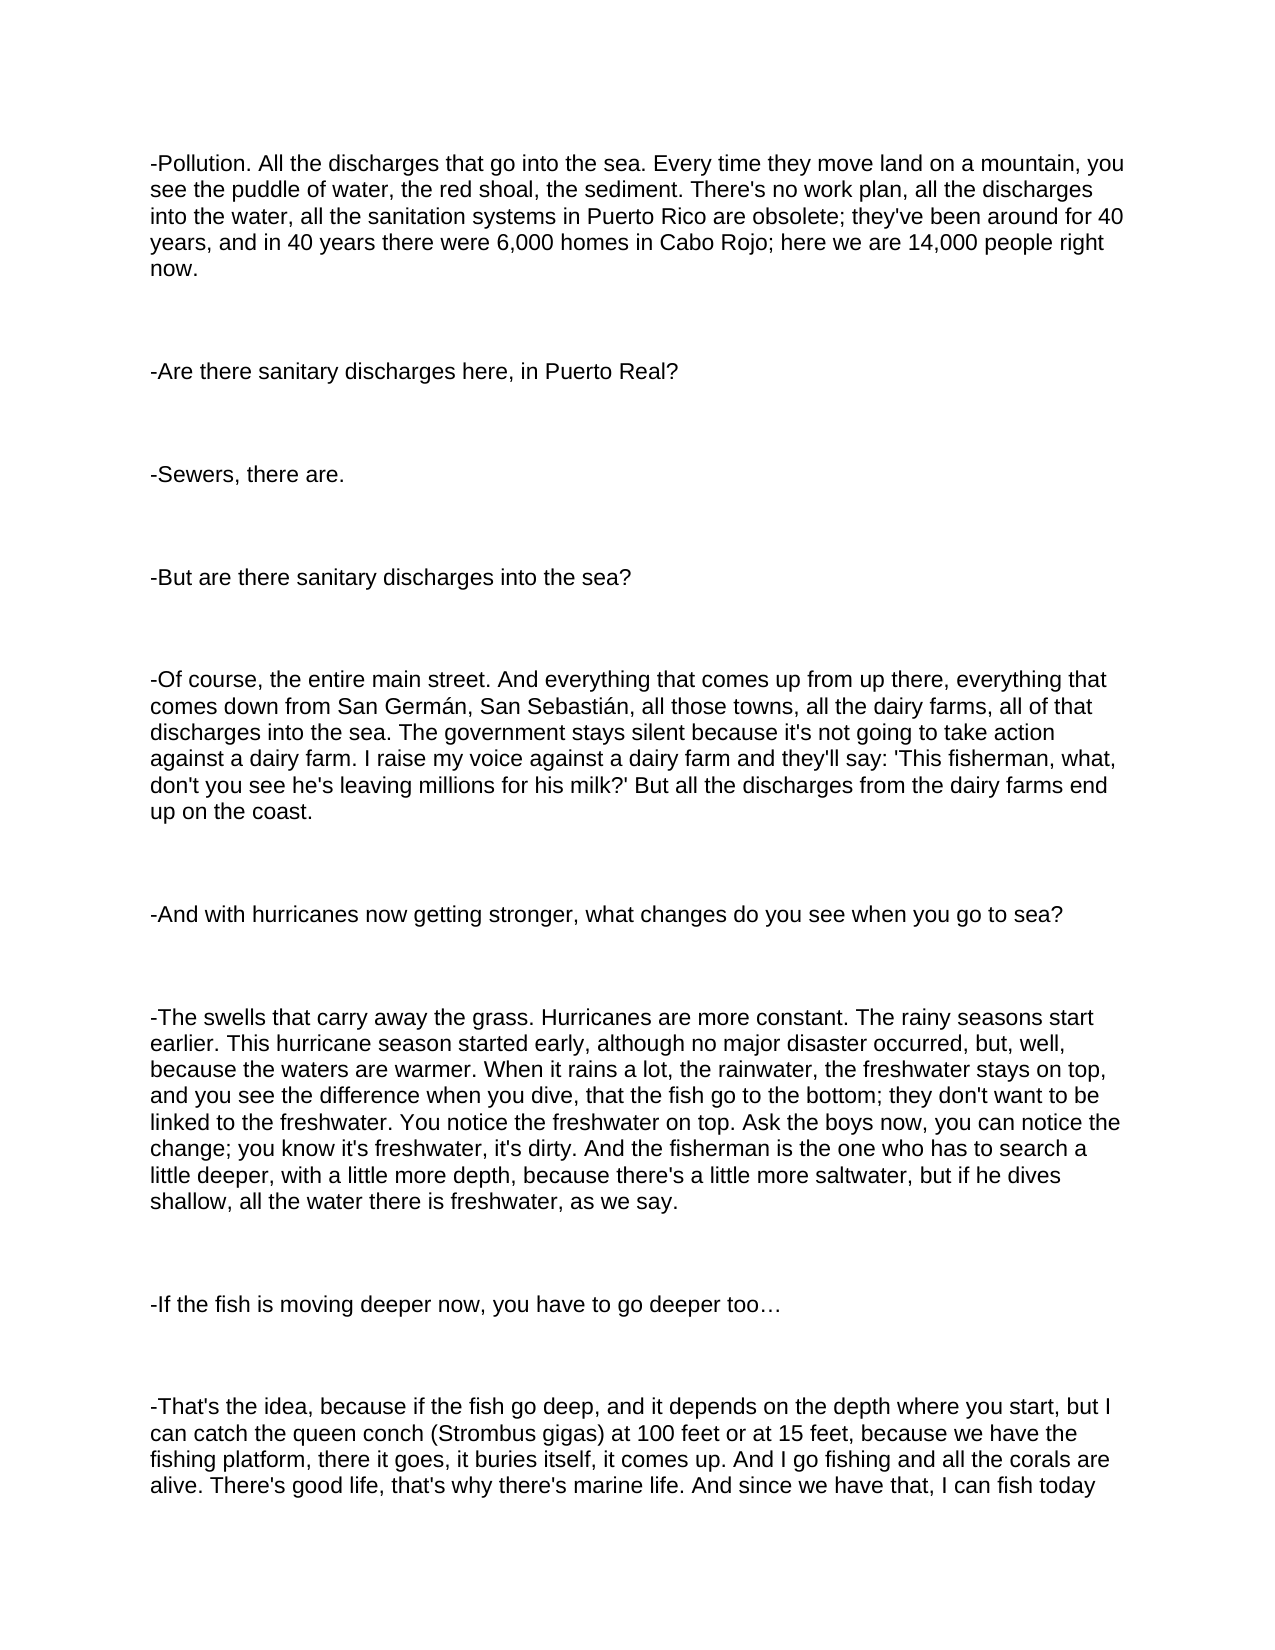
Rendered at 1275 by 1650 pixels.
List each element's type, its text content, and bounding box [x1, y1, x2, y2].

text -Of course, the entire main street. And everything that comes up from up there, everything that comes down from San Germán, San Sebastián, all those towns, all the dairy farms, all of that discharges into the sea. The government stays silent because it's not going to take action against a dairy farm. I raise my voice against a dairy farm and they'll say: 'This fisherman, what, don't you see he's leaving millions for his milk?' But all the discharges from the dairy farms end up on the coast. [150, 666, 1125, 824]
text -The swells that carry away the grass. Hurricanes are more constant. The rainy seasons start earlier. This hurricane season started early, although no major disaster occurred, but, well, because the waters are warmer. When it rains a lot, the rainwater, the freshwater stays on top, and you see the difference when you dive, that the fish go to the bottom; they don't want to be linked to the freshwater. You notice the freshwater on top. Ask the boys now, you can notice the change; you know it's freshwater, it's dirty. And the fisherman is the one who has to search a little deeper, with a little more depth, because there's a little more saltwater, but if he dives shallow, all the water there is freshwater, as we say. [150, 1003, 1125, 1214]
text -But are there sanitary discharges into the sea? [150, 563, 1125, 590]
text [150, 1393, 1125, 1499]
text -Are there sanitary discharges here, in Puerto Real? [150, 358, 1125, 384]
text -And with hurricanes now getting stronger, what changes do you see when you go to sea? [150, 901, 1125, 927]
text -Pollution. All the discharges that go into the sea. Every time they move land on a mountain, you see the puddle of water, the red shoal, the sediment. There's no work plan, all the discharges into the water, all the sanitation systems in Puerto Rico are obsolete; they've been around for 40 years, and in 40 years there were 6,000 homes in Cabo Rojo; here we are 14,000 people right now. [150, 150, 1125, 282]
text -If the fish is moving deeper now, you have to go deeper too… [150, 1291, 1125, 1317]
text -Sewers, there are. [150, 461, 1125, 487]
